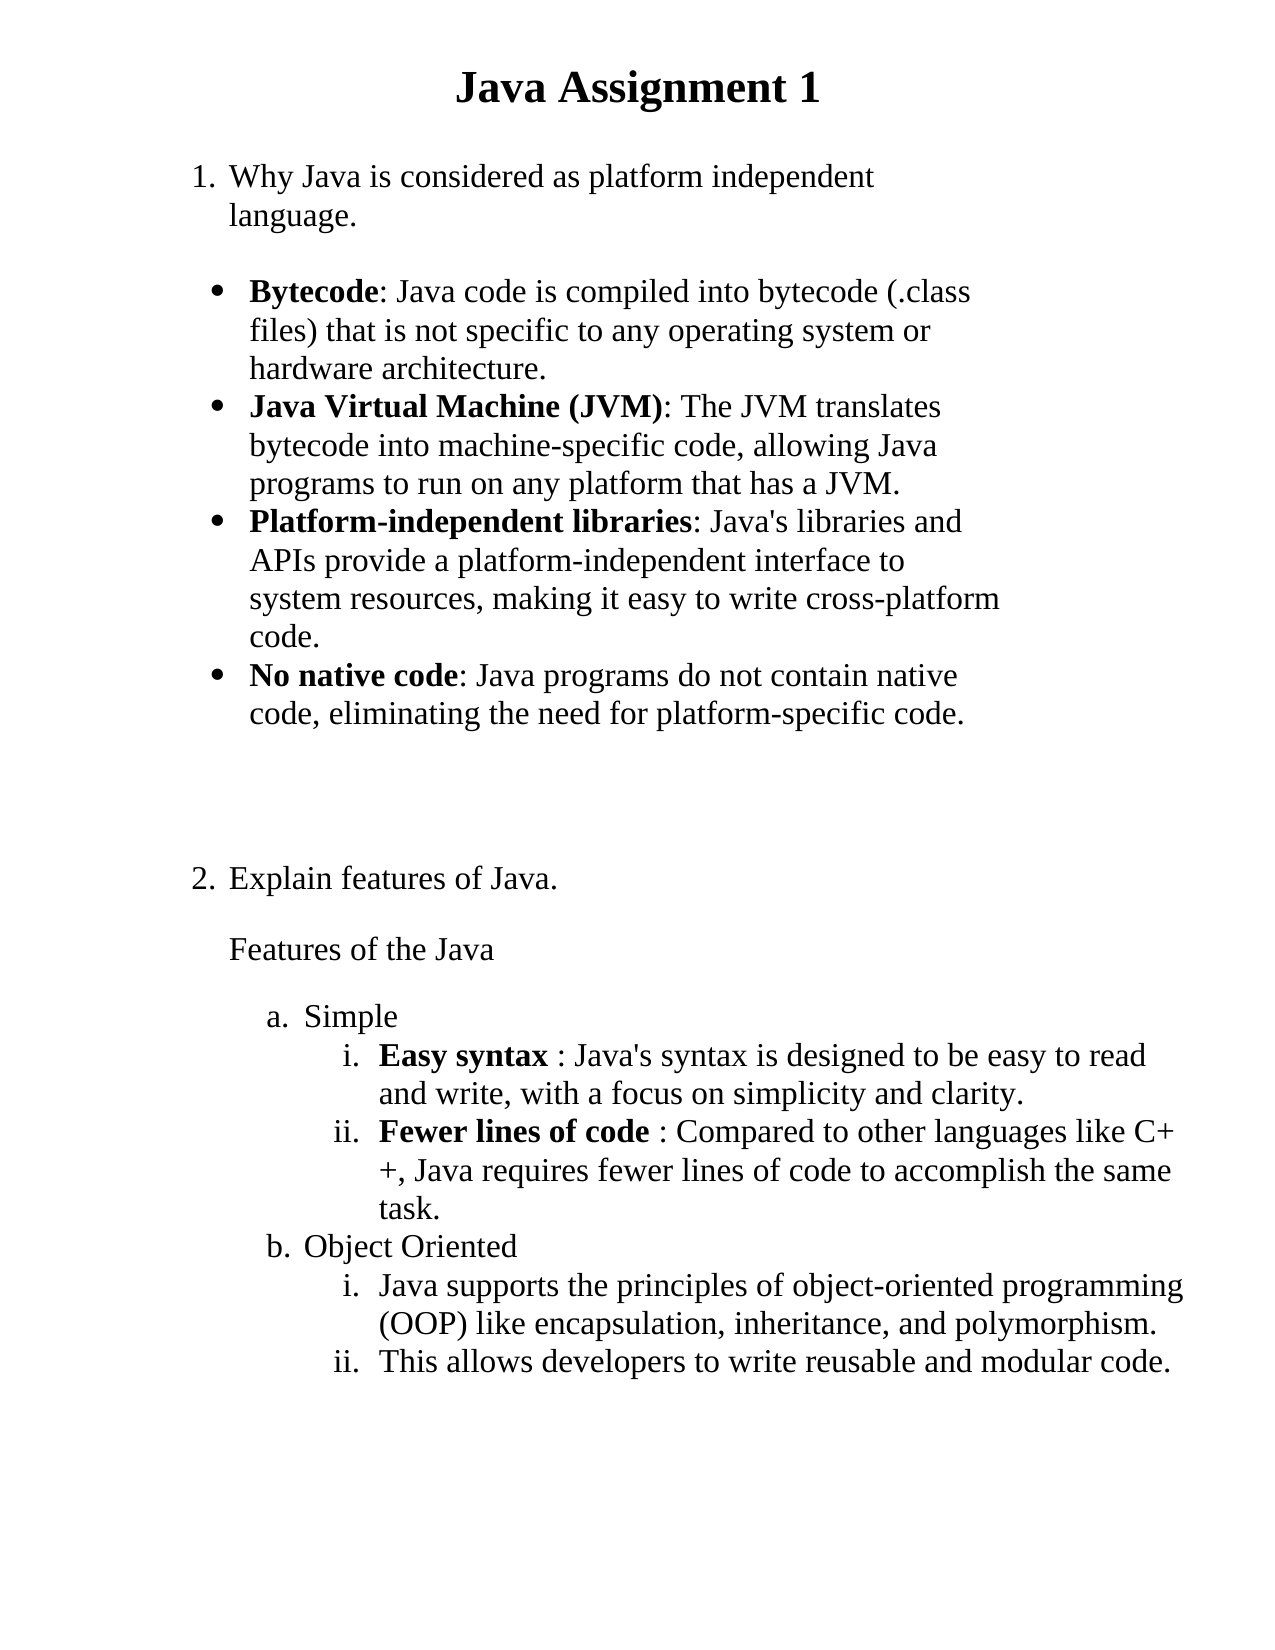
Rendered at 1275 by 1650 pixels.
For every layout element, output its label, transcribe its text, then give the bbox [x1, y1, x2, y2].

text Java Assignment 1 [454, 59, 1200, 112]
list Fewer lines of code : Compared to other languages like C++, Java requires fewer lines of code to accomplish the same task. [360, 1112, 1200, 1227]
list Easy syntax : Java's syntax is designed to be easy to read and write, with a focus on simplicity and clarity. [360, 1035, 1200, 1112]
list Object Oriented [266, 1227, 1200, 1265]
list No native code: Java programs do not contain native code, eliminating the need for platform-specific code. [212, 655, 1006, 731]
list Explain features of Java. [191, 858, 1006, 897]
list Platform-independent libraries: Java's libraries and APIs provide a platform-independent interface to system resources, making it easy to write cross-platform code. [212, 501, 1006, 655]
list Why Java is considered as platform independent language. [191, 156, 1006, 233]
list Simple [266, 997, 1200, 1035]
list Java Virtual Machine (JVM): The JVM translates bytecode into machine-specific code, allowing Java programs to run on any platform that has a JVM. [212, 386, 1006, 501]
list Bytecode: Java code is compiled into bytecode (.class files) that is not specific to any operating system or hardware architecture. [212, 271, 1006, 386]
list This allows developers to write reusable and modular code. [360, 1342, 1200, 1380]
text Features of the Java [229, 929, 1200, 968]
list Java supports the principles of object-oriented programming (OOP) like encapsulation, inheritance, and polymorphism. [360, 1265, 1200, 1342]
